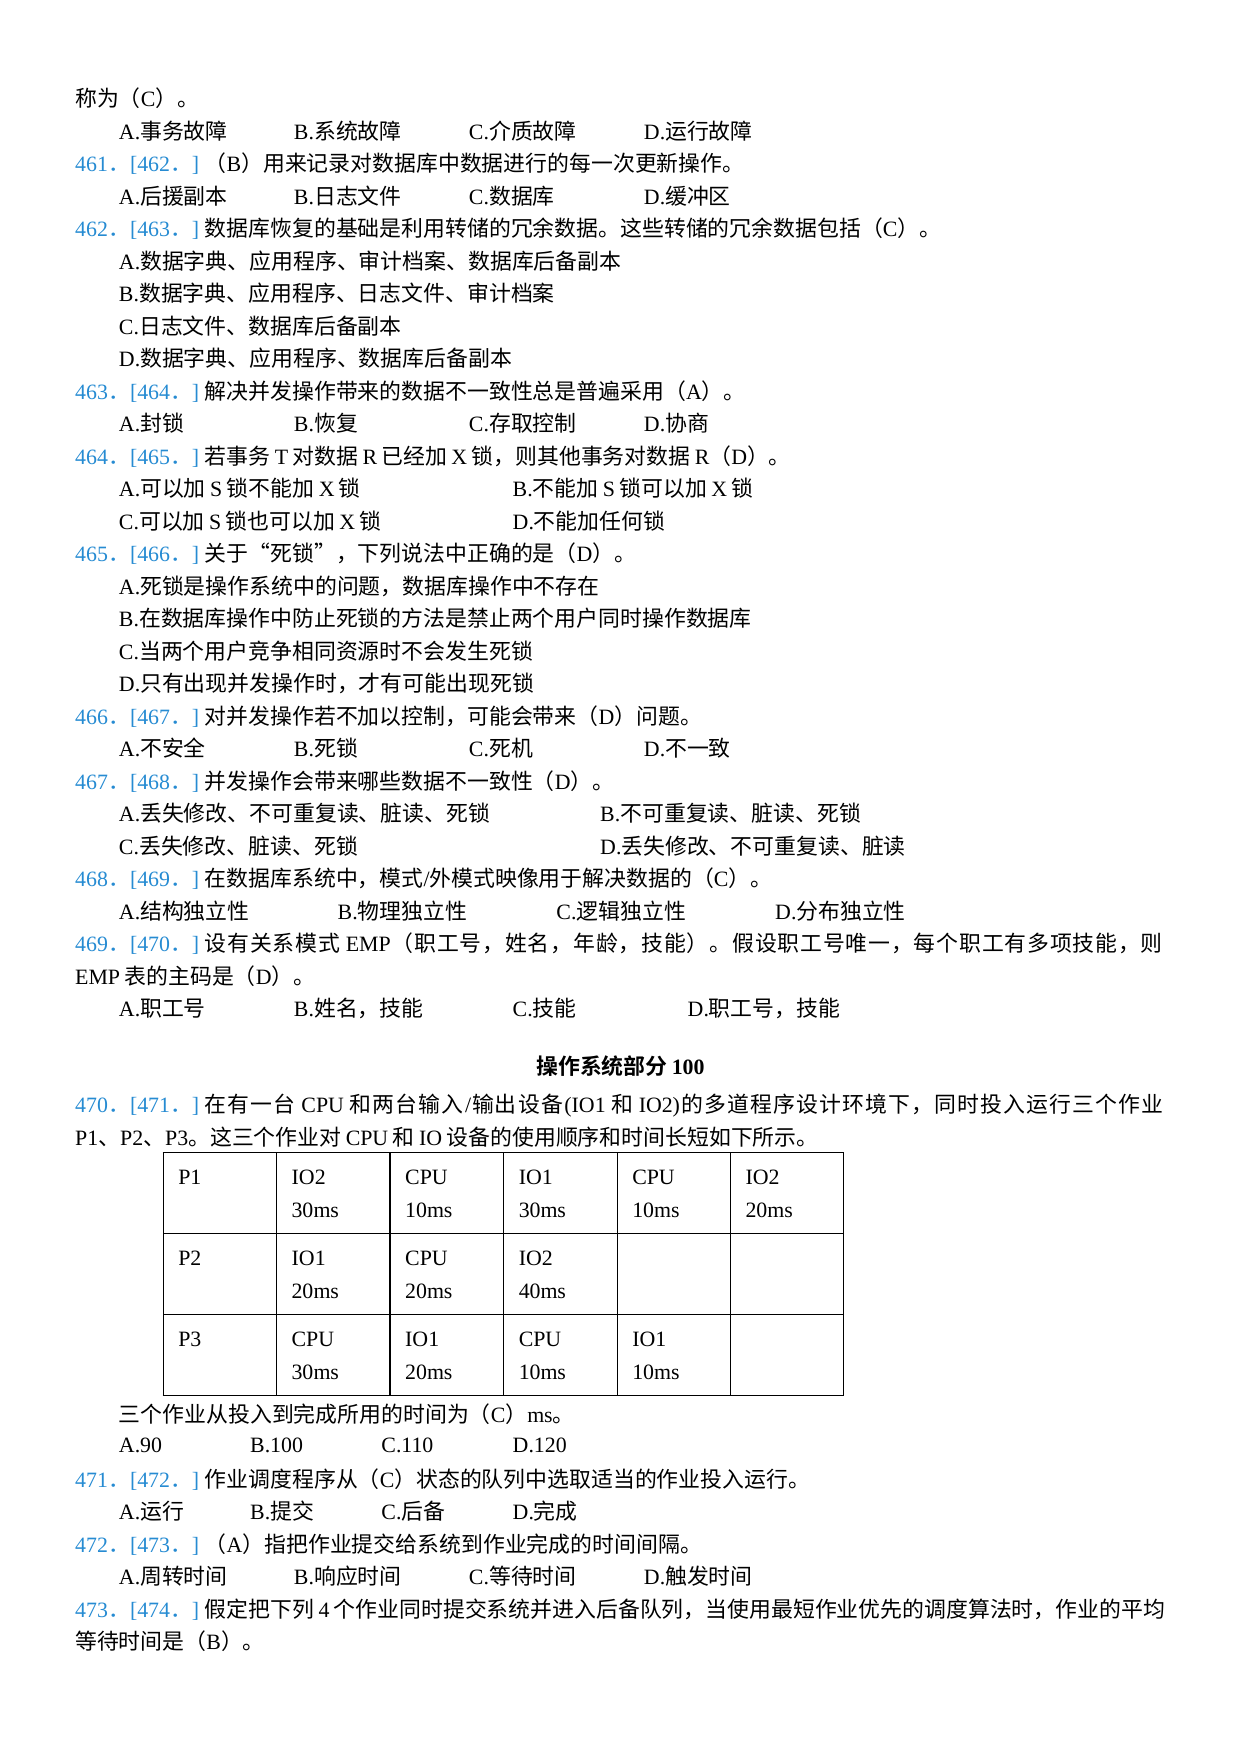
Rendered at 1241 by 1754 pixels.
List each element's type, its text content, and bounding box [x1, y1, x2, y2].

list （B）用来记录对数据库中数据进行的每一次更新操作。 [75, 146, 1165, 178]
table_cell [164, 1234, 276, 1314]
text A.结构独立性 B.物理独立性 C.逻辑独立性 D.分布独立性 [75, 893, 1165, 926]
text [75, 113, 1165, 146]
list 设有关系模式EMP（职工号，姓名，年龄，技能）。假设职工号唯一，每个职工有多项技能，则EMP表的主码是（D）。 [75, 926, 1165, 991]
text A.数据字典、应用程序、审计档案、数据库后备副本 [75, 243, 1165, 276]
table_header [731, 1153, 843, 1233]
text A.职工号 B.姓名，技能 C.技能 D.职工号，技能 [75, 991, 1165, 1023]
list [75, 81, 1165, 113]
text A.可以加S锁不能加X锁 B.不能加S锁可以加X锁 [75, 471, 1165, 503]
list 在数据库系统中，模式/外模式映像用于解决数据的（C）。 [75, 861, 1165, 893]
list 并发操作会带来哪些数据不一致性（D）。 [75, 763, 1165, 796]
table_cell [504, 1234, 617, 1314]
text A.不安全 B.死锁 C.死机 D.不一致 [75, 731, 1165, 763]
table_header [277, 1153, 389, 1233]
text C.丢失修改、脏读、死锁 D.丢失修改、不可重复读、脏读 [75, 828, 1165, 861]
text A.封锁 B.恢复 C.存取控制 D.协商 [75, 406, 1165, 438]
text 三个作业从投入到完成所用的时间为（C）ms。 [119, 1396, 1165, 1429]
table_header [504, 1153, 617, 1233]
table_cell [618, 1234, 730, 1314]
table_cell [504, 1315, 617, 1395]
list 解决并发操作带来的数据不一致性总是普遍采用（A）。 [75, 373, 1165, 406]
list 关于“死锁”，下列说法中正确的是（D）。 [75, 536, 1165, 568]
text A.运行 B.提交 C.后备 D.完成 [75, 1494, 1165, 1526]
list 作业调度程序从（C）状态的队列中选取适当的作业投入运行。 [75, 1461, 1165, 1494]
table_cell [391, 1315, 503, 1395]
list 数据库恢复的基础是利用转储的冗余数据。这些转储的冗余数据包括（C）。 [75, 211, 1165, 243]
text D.数据字典、应用程序、数据库后备副本 [75, 341, 1165, 373]
text D.只有出现并发操作时，才有可能出现死锁 [75, 666, 1165, 698]
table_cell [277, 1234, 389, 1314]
text A.死锁是操作系统中的问题，数据库操作中不存在 [75, 568, 1165, 601]
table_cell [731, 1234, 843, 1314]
list （A）指把作业提交给系统到作业完成的时间间隔。 [75, 1526, 1165, 1559]
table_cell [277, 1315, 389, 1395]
text C.可以加S锁也可以加X锁 D.不能加任何锁 [75, 503, 1165, 536]
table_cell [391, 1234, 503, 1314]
text B.在数据库操作中防止死锁的方法是禁止两个用户同时操作数据库 [75, 601, 1165, 633]
text A.90 B.100 C.110 D.120 [75, 1429, 1165, 1461]
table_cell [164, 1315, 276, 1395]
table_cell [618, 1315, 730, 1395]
text A.丢失修改、不可重复读、脏读、死锁 B.不可重复读、脏读、死锁 [75, 796, 1165, 828]
list 假定把下列4个作业同时提交系统并进入后备队列，当使用最短作业优先的调度算法时，作业的平均等待时间是（B）。 [75, 1591, 1165, 1656]
text A.周转时间 B.响应时间 C.等待时间 D.触发时间 [75, 1559, 1165, 1591]
list 在有一台CPU和两台输入/输出设备(IO1和IO2)的多道程序设计环境下，同时投入运行三个作业P1、P2、P3。这三个作业对CPU和IO设备的使用顺序和时间长短如下所示。 [75, 1087, 1165, 1152]
text C.当两个用户竞争相同资源时不会发生死锁 [75, 633, 1165, 666]
text A.后援副本 B.日志文件 C.数据库 D.缓冲区 [75, 178, 1165, 211]
text B.数据字典、应用程序、日志文件、审计档案 [75, 276, 1165, 308]
text C.日志文件、数据库后备副本 [75, 308, 1165, 341]
list 对并发操作若不加以控制，可能会带来（D）问题。 [75, 698, 1165, 731]
list 若事务T对数据R已经加X锁，则其他事务对数据R（D）。 [75, 438, 1165, 471]
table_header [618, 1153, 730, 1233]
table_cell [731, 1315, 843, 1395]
title 操作系统部分100 [75, 1048, 1165, 1081]
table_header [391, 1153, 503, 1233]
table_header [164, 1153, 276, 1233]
